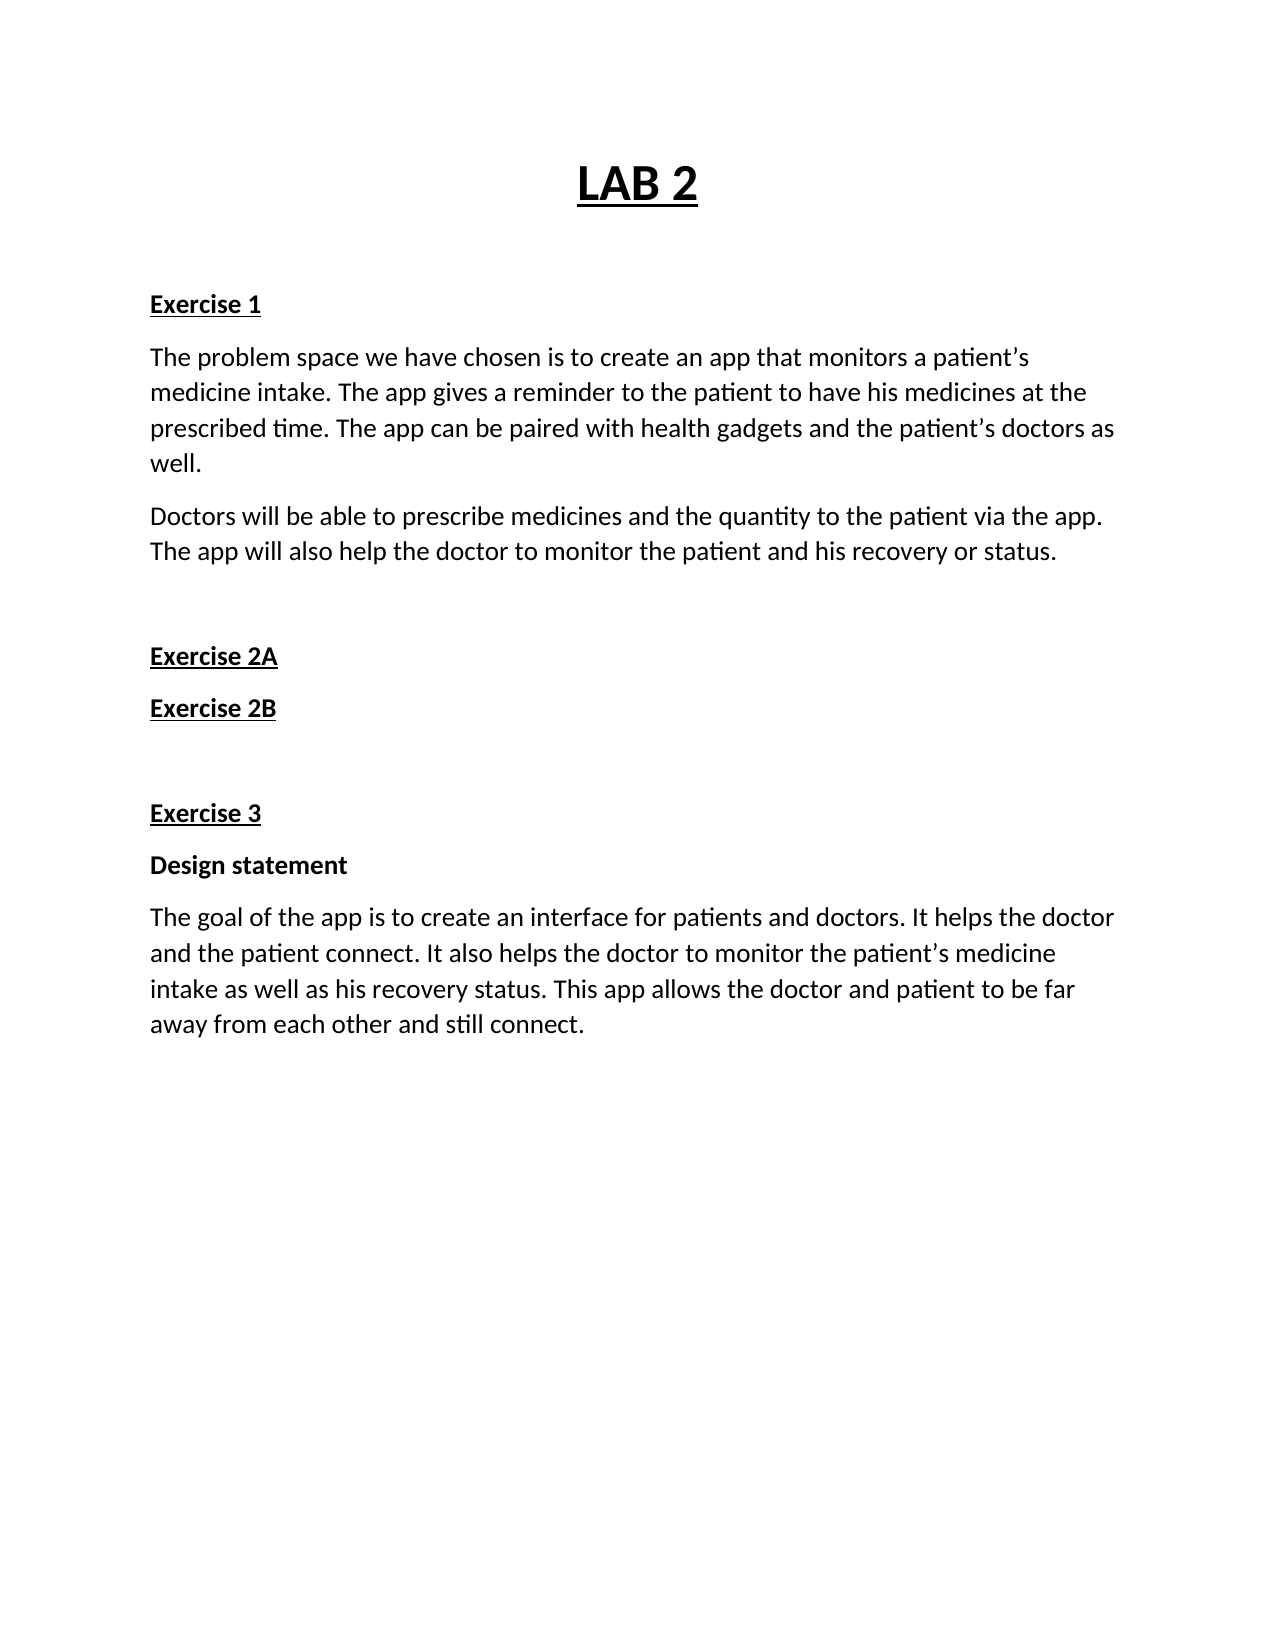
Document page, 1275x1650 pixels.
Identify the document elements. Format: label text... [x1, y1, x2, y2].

text Exercise 2B [150, 691, 1125, 724]
text Exercise 1 [150, 287, 1125, 321]
text The problem space we have chosen is to create an app that monitors a patient’s medicine intake. The app gives a reminder to the patient to have his medicines at the prescribed time. The app can be paired with health gadgets and the patient’s doctors as well. [150, 340, 1125, 480]
text LAB 2 [150, 150, 1125, 213]
text Design statement [150, 848, 1125, 881]
text Exercise 3 [150, 796, 1125, 829]
text Doctors will be able to prescribe medicines and the quantity to the patient via the app. The app will also help the doctor to monitor the patient and his recovery or status. [150, 499, 1125, 568]
text The goal of the app is to create an interface for patients and doctors. It helps the doctor and the patient connect. It also helps the doctor to monitor the patient’s medicine intake as well as his recovery status. This app allows the doctor and patient to be far away from each other and still connect. [150, 901, 1125, 1041]
text Exercise 2A [150, 639, 1125, 672]
